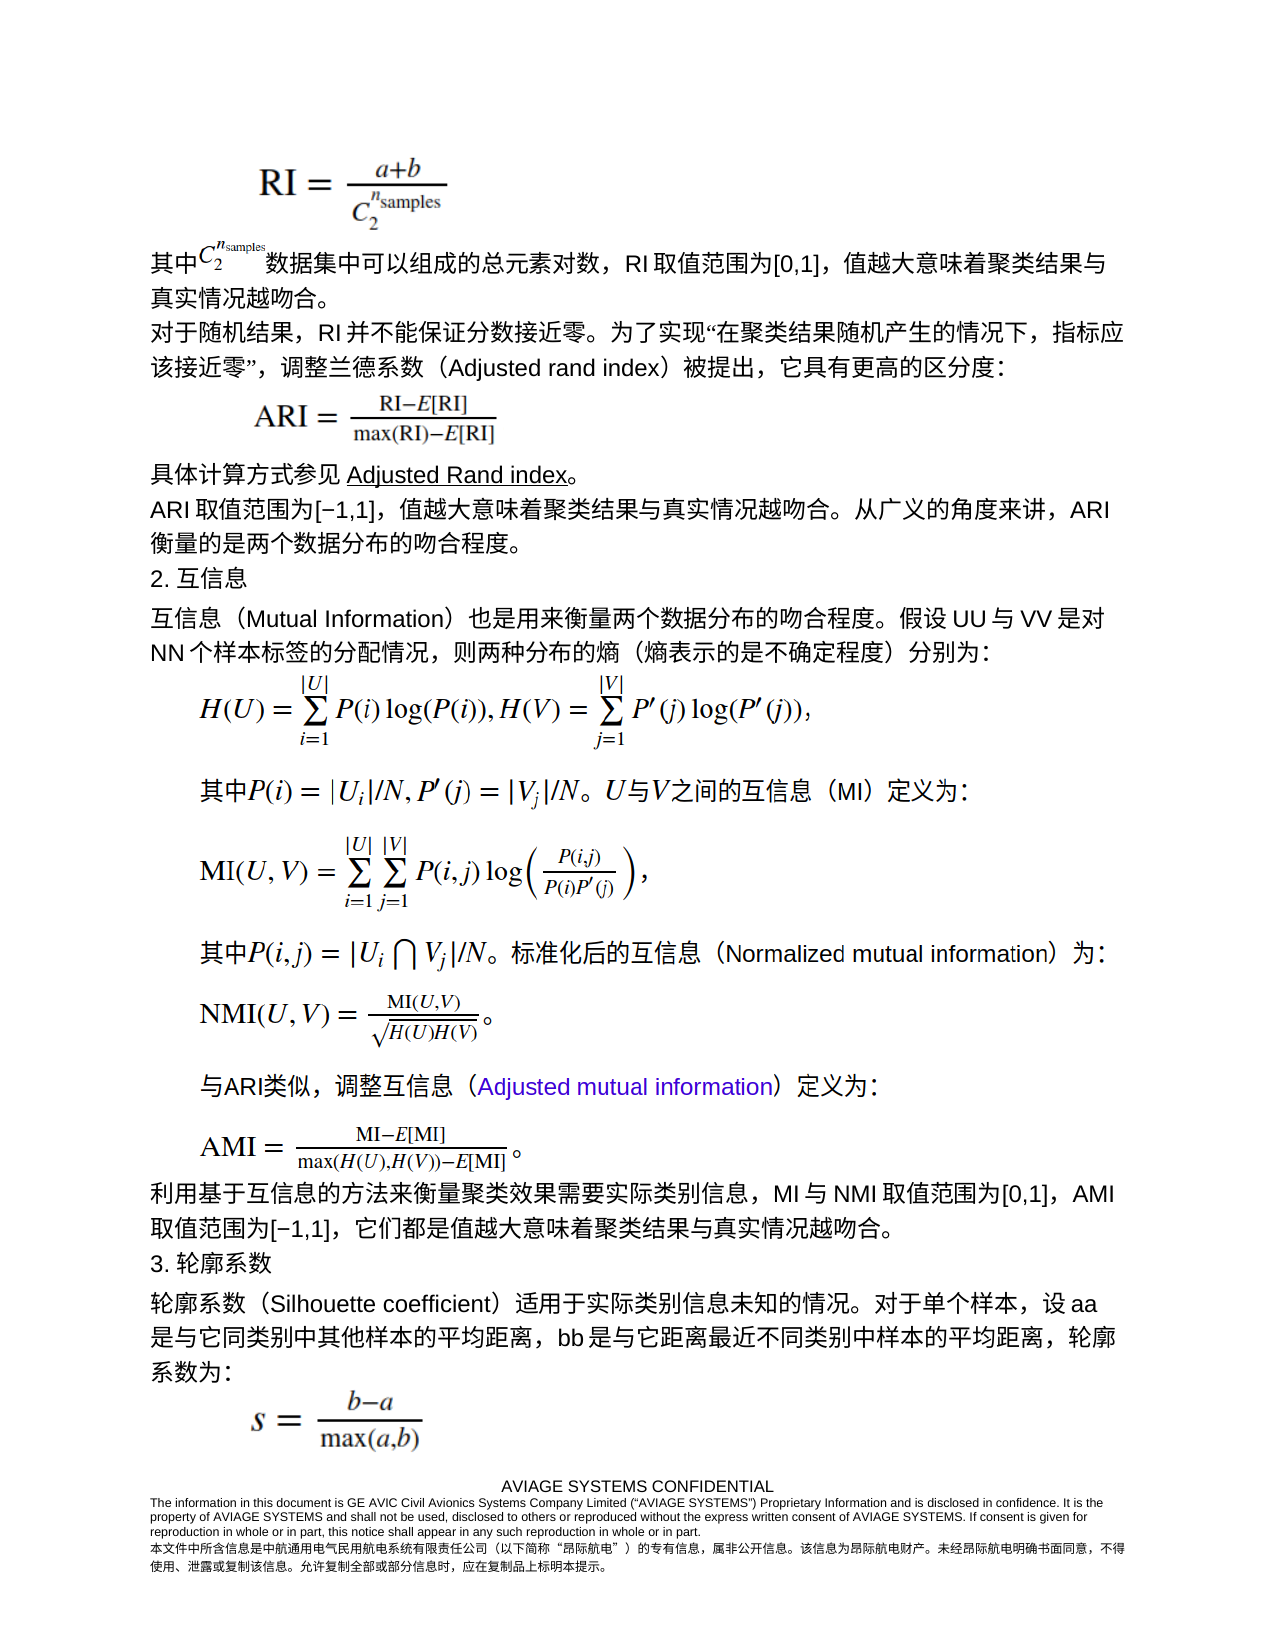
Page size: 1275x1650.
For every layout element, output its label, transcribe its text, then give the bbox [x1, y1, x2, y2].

picture [197, 668, 1114, 1175]
picture [252, 383, 504, 451]
subtitle 3. 轮廓系数 [150, 1244, 1125, 1279]
text 对于随机结果，RI并不能保证分数接近零。为了实现“在聚类结果随机产生的情况下，指标应该接近零”，调整兰德系数（Adjusted rand index）被提出，它具有更高的区分度： [150, 314, 1125, 383]
picture [252, 150, 454, 235]
picture [245, 1388, 424, 1456]
text 利用基于互信息的方法来衡量聚类效果需要实际类别信息，MI与NMI取值范围为[0,1]，AMI取值范围为[−1,1]，它们都是值越大意味着聚类结果与真实情况越吻合。 [150, 1175, 1125, 1244]
subtitle 2. 互信息 [150, 559, 1125, 594]
text 其中数据集中可以组成的总元素对数，RI取值范围为[0,1]，值越大意味着聚类结果与真实情况越吻合。 [150, 239, 1125, 314]
text 具体计算方式参见Adjusted Rand index。 [150, 456, 1125, 490]
text 轮廓系数（Silhouette coefficient）适用于实际类别信息未知的情况。对于单个样本，设aa是与它同类别中其他样本的平均距离，bb是与它距离最近不同类别中样本的平均距离，轮廓系数为： [150, 1284, 1125, 1388]
picture [197, 239, 265, 273]
text 互信息（Mutual Information）也是用来衡量两个数据分布的吻合程度。假设UU与VV是对NN个样本标签的分配情况，则两种分布的熵（熵表示的是不确定程度）分别为： [150, 599, 1125, 669]
text ARI取值范围为[−1,1]，值越大意味着聚类结果与真实情况越吻合。从广义的角度来讲，ARI衡量的是两个数据分布的吻合程度。 [150, 490, 1125, 559]
